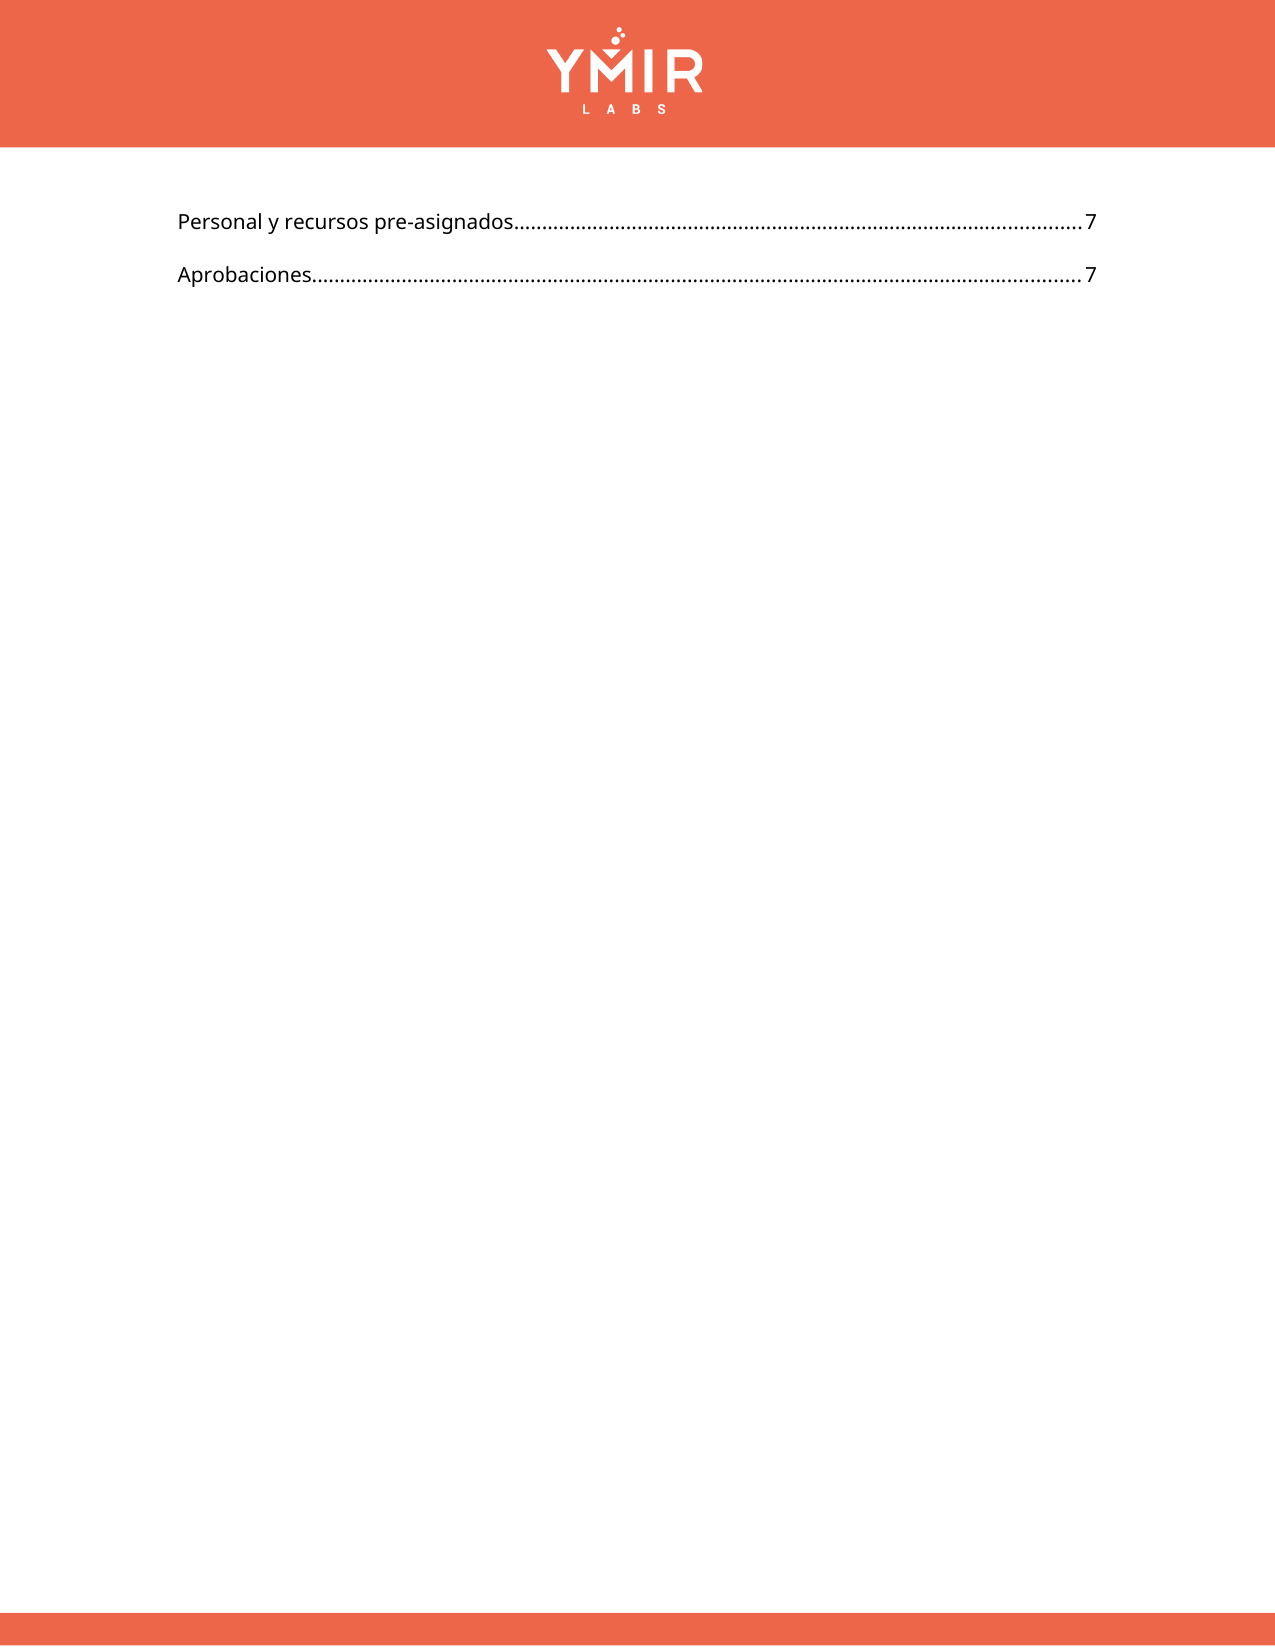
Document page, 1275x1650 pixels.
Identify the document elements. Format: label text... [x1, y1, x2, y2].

text Aprobaciones 7 [177, 260, 1098, 289]
picture [546, 27, 703, 114]
text Personal y recursos pre-asignados 7 [177, 207, 1098, 235]
